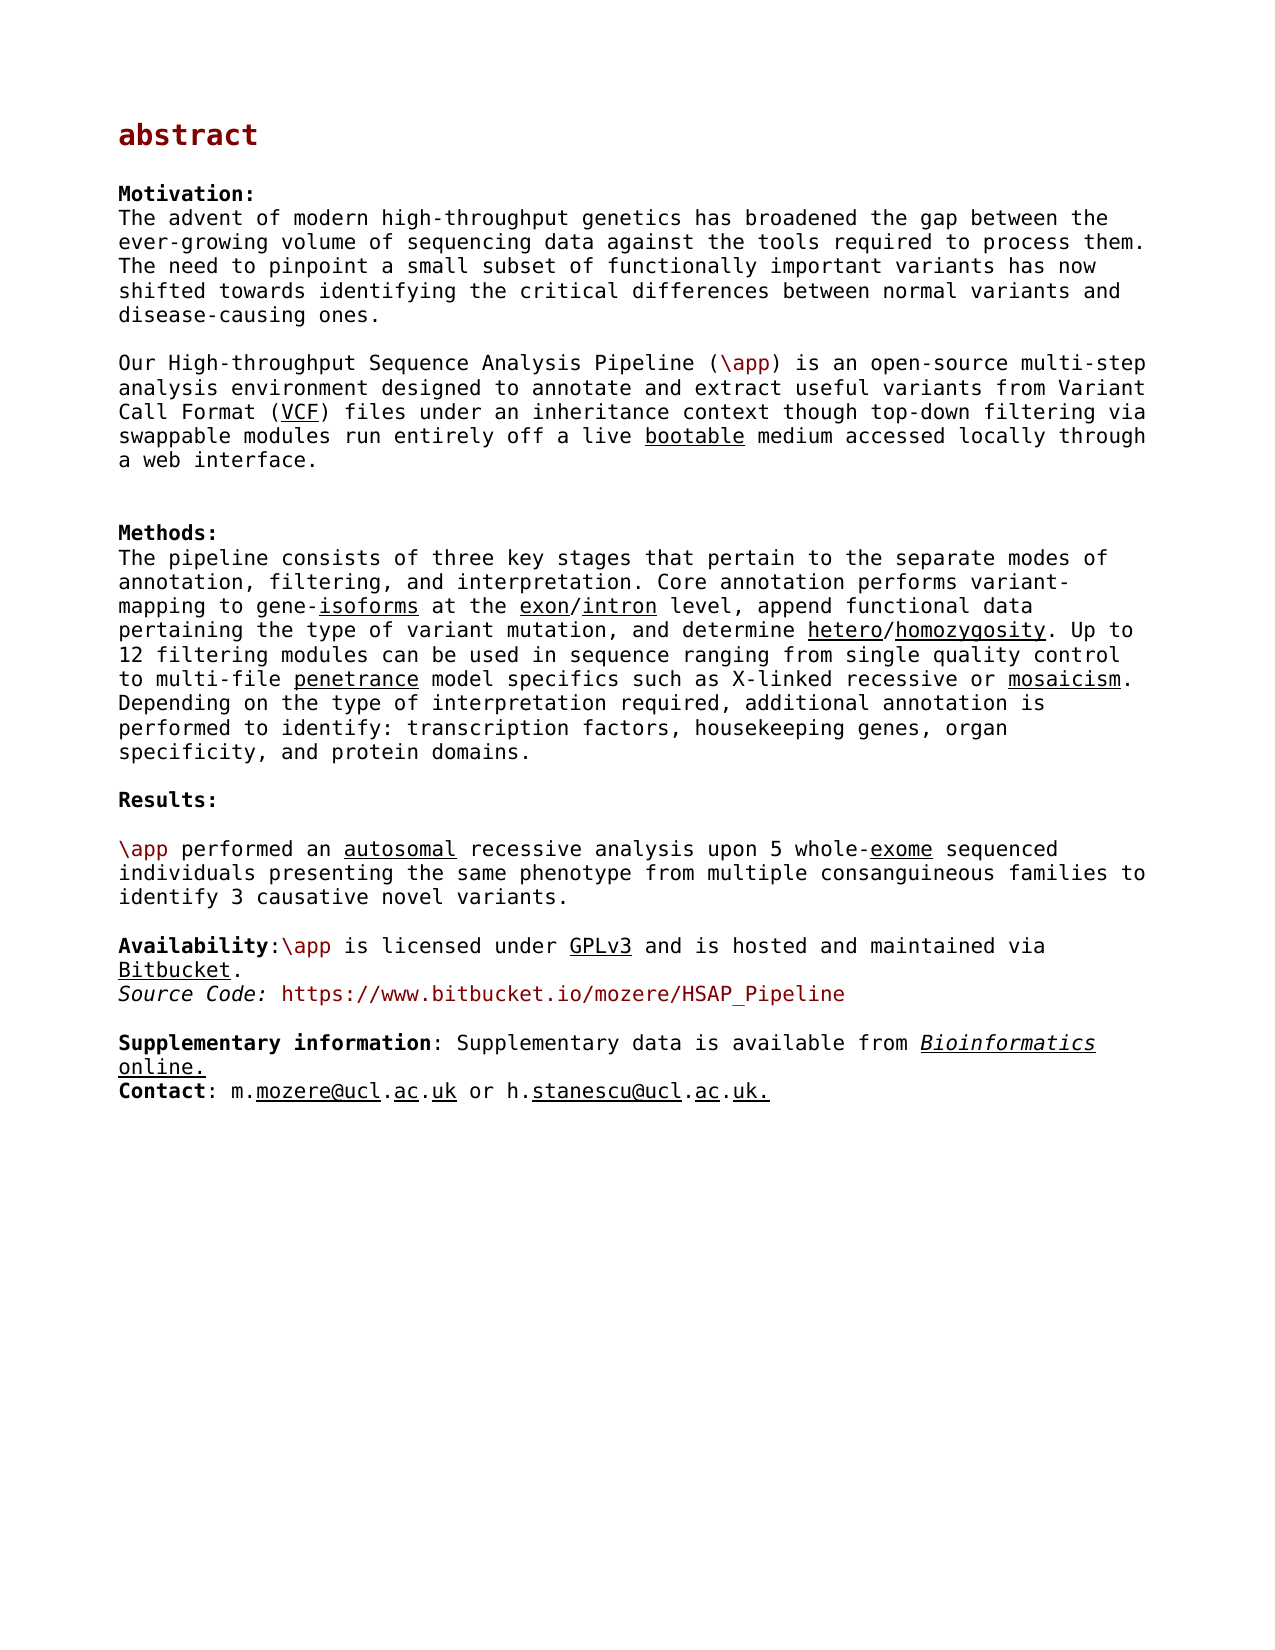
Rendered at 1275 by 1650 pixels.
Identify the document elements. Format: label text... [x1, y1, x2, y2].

text The advent of modern high-throughput genetics has broadened the gap between the ever-growing volume of sequencing data against the tools required to process them. The need to pinpoint a small subset of functionally important variants has now shifted towards identifying the critical differences between normal variants and disease-causing ones. [118, 206, 1157, 327]
text Methods: [118, 521, 1157, 546]
text Results: [118, 788, 1157, 813]
text Availability:\app is licensed under GPLv3 and is hosted and maintained via Bitbucket. [118, 934, 1157, 982]
text \app performed an autosomal recessive analysis upon 5 whole-exome sequenced individuals presenting the same phenotype from multiple consanguineous families to identify 3 causative novel variants. [118, 837, 1157, 910]
text abstract [118, 118, 1157, 152]
text Source Code: https://www.bitbucket.io/mozere/HSAP_Pipeline [118, 982, 1157, 1007]
text The pipeline consists of three key stages that pertain to the separate modes of annotation, filtering, and interpretation. Core annotation performs variant-mapping to gene-isoforms at the exon/intron level, append functional data pertaining the type of variant mutation, and determine hetero/homozygosity. Up to 12 filtering modules can be used in sequence ranging from single quality control to multi-file penetrance model specifics such as X-linked recessive or mosaicism. Depending on the type of interpretation required, additional annotation is performed to identify: transcription factors, housekeeping genes, organ specificity, and protein domains. [118, 546, 1157, 764]
text Contact: m.mozere@ucl.ac.uk or h.stanescu@ucl.ac.uk. [118, 1079, 1157, 1104]
text Motivation: [118, 182, 1157, 206]
text Supplementary information: Supplementary data is available from Bioinformatics online. [118, 1031, 1157, 1079]
text Our High-throughput Sequence Analysis Pipeline (\app) is an open-source multi-step analysis environment designed to annotate and extract useful variants from Variant Call Format (VCF) files under an inheritance context though top-down filtering via swappable modules run entirely off a live bootable medium accessed locally through a web interface. [118, 351, 1157, 473]
